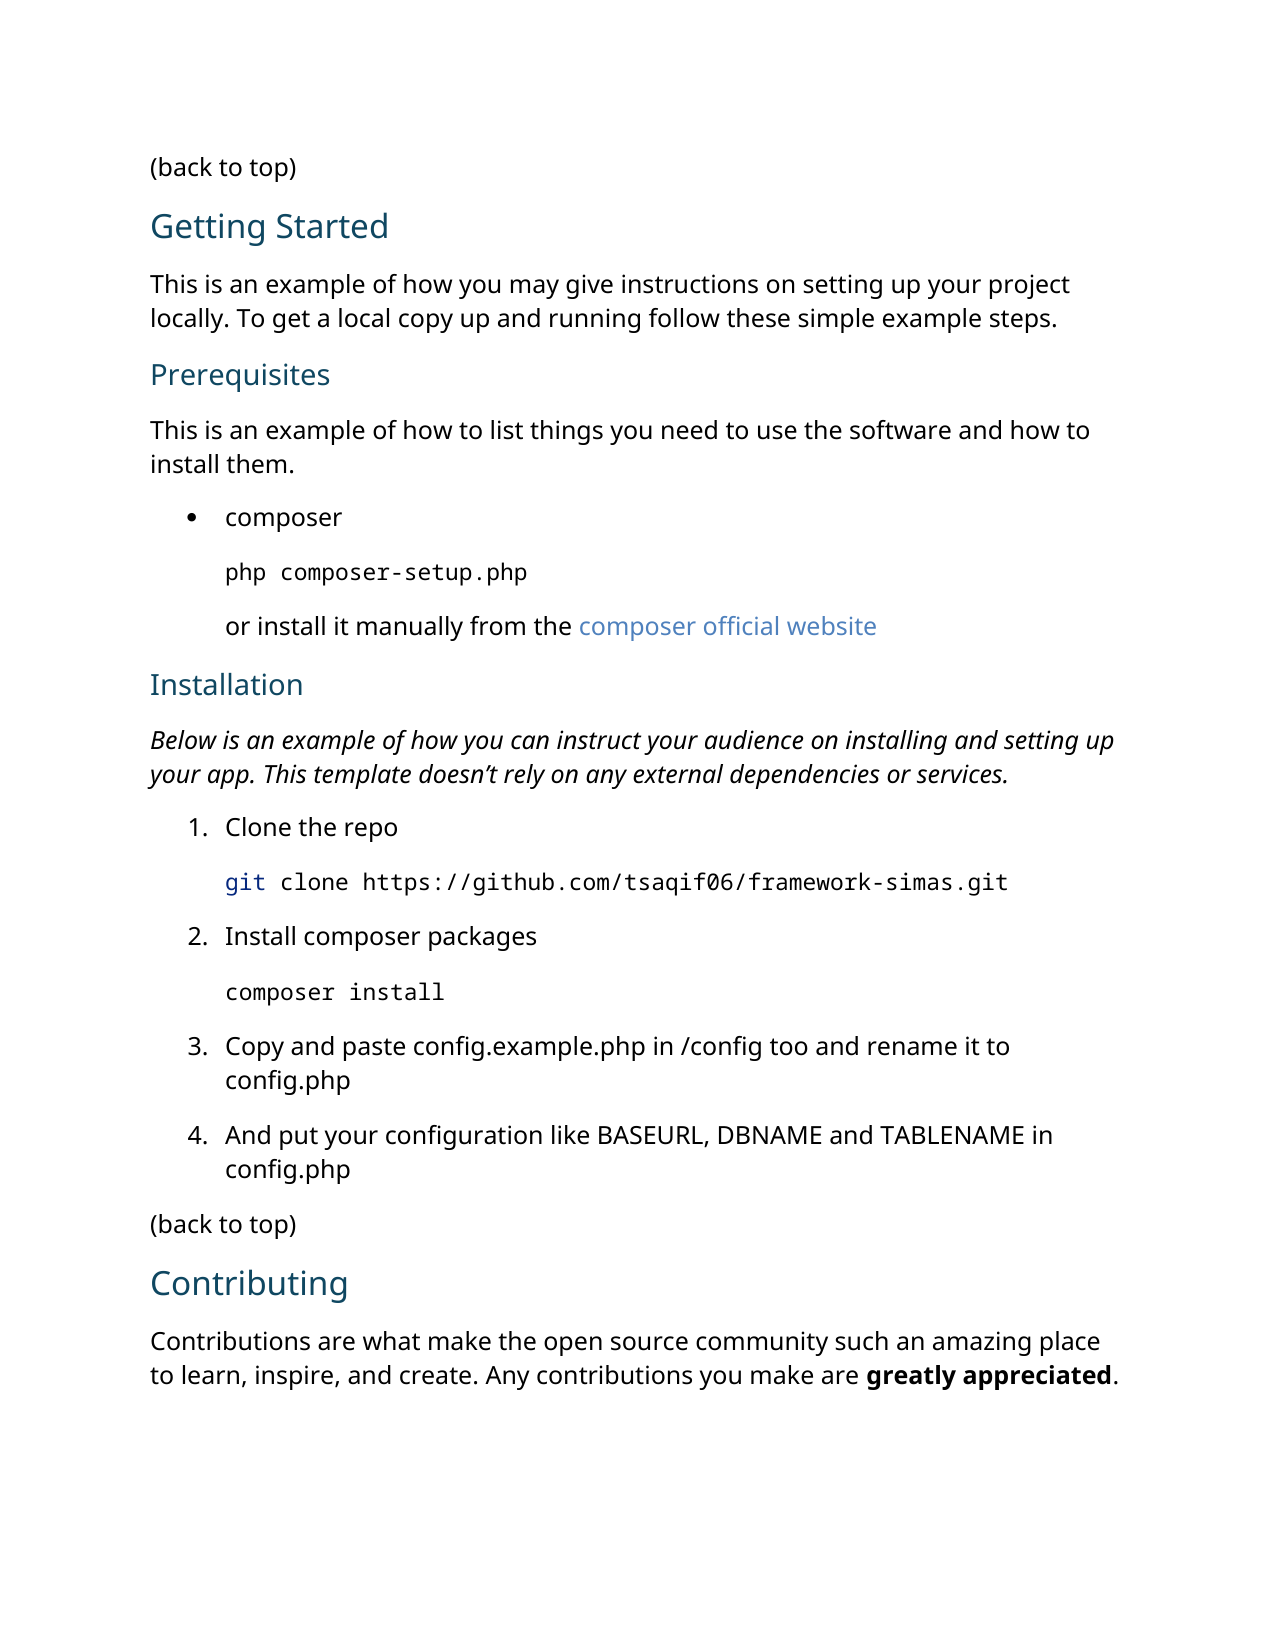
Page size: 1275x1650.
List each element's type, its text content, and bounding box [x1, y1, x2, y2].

text (back to top) [150, 150, 1125, 184]
list Copy and paste config.example.php in /config too and rename it to config.php [187, 1029, 1125, 1097]
subtitle Installation [150, 664, 1125, 703]
list composer [187, 499, 1125, 533]
text Contributions are what make the open source community such an amazing place to learn, inspire, and create. Any contributions you make are greatly appreciated. [150, 1324, 1125, 1392]
list And put your configuration like BASEURL, DBNAME and TABLENAME in config.php [187, 1118, 1125, 1186]
subtitle Prerequisites [150, 354, 1125, 393]
list Clone the repo [187, 809, 1125, 843]
list Install composer packages [187, 919, 1125, 953]
text This is an example of how to list things you need to use the software and how to install them. [150, 412, 1125, 480]
text This is an example of how you may give instructions on setting up your project locally. To get a local copy up and running follow these simple example steps. [150, 267, 1125, 335]
list composer install [187, 974, 1125, 1008]
text (back to top) [150, 1207, 1125, 1241]
list or install it manually from the composer official website [187, 609, 1125, 643]
text Below is an example of how you can instruct your audience on installing and setting up your app. This template doesn’t rely on any external dependencies or services. [150, 722, 1125, 790]
subtitle Getting Started [150, 203, 1125, 248]
subtitle Contributing [150, 1259, 1125, 1305]
list git clone https://github.com/tsaqif06/framework-simas.git [187, 864, 1125, 898]
list php composer-setup.php [187, 554, 1125, 588]
